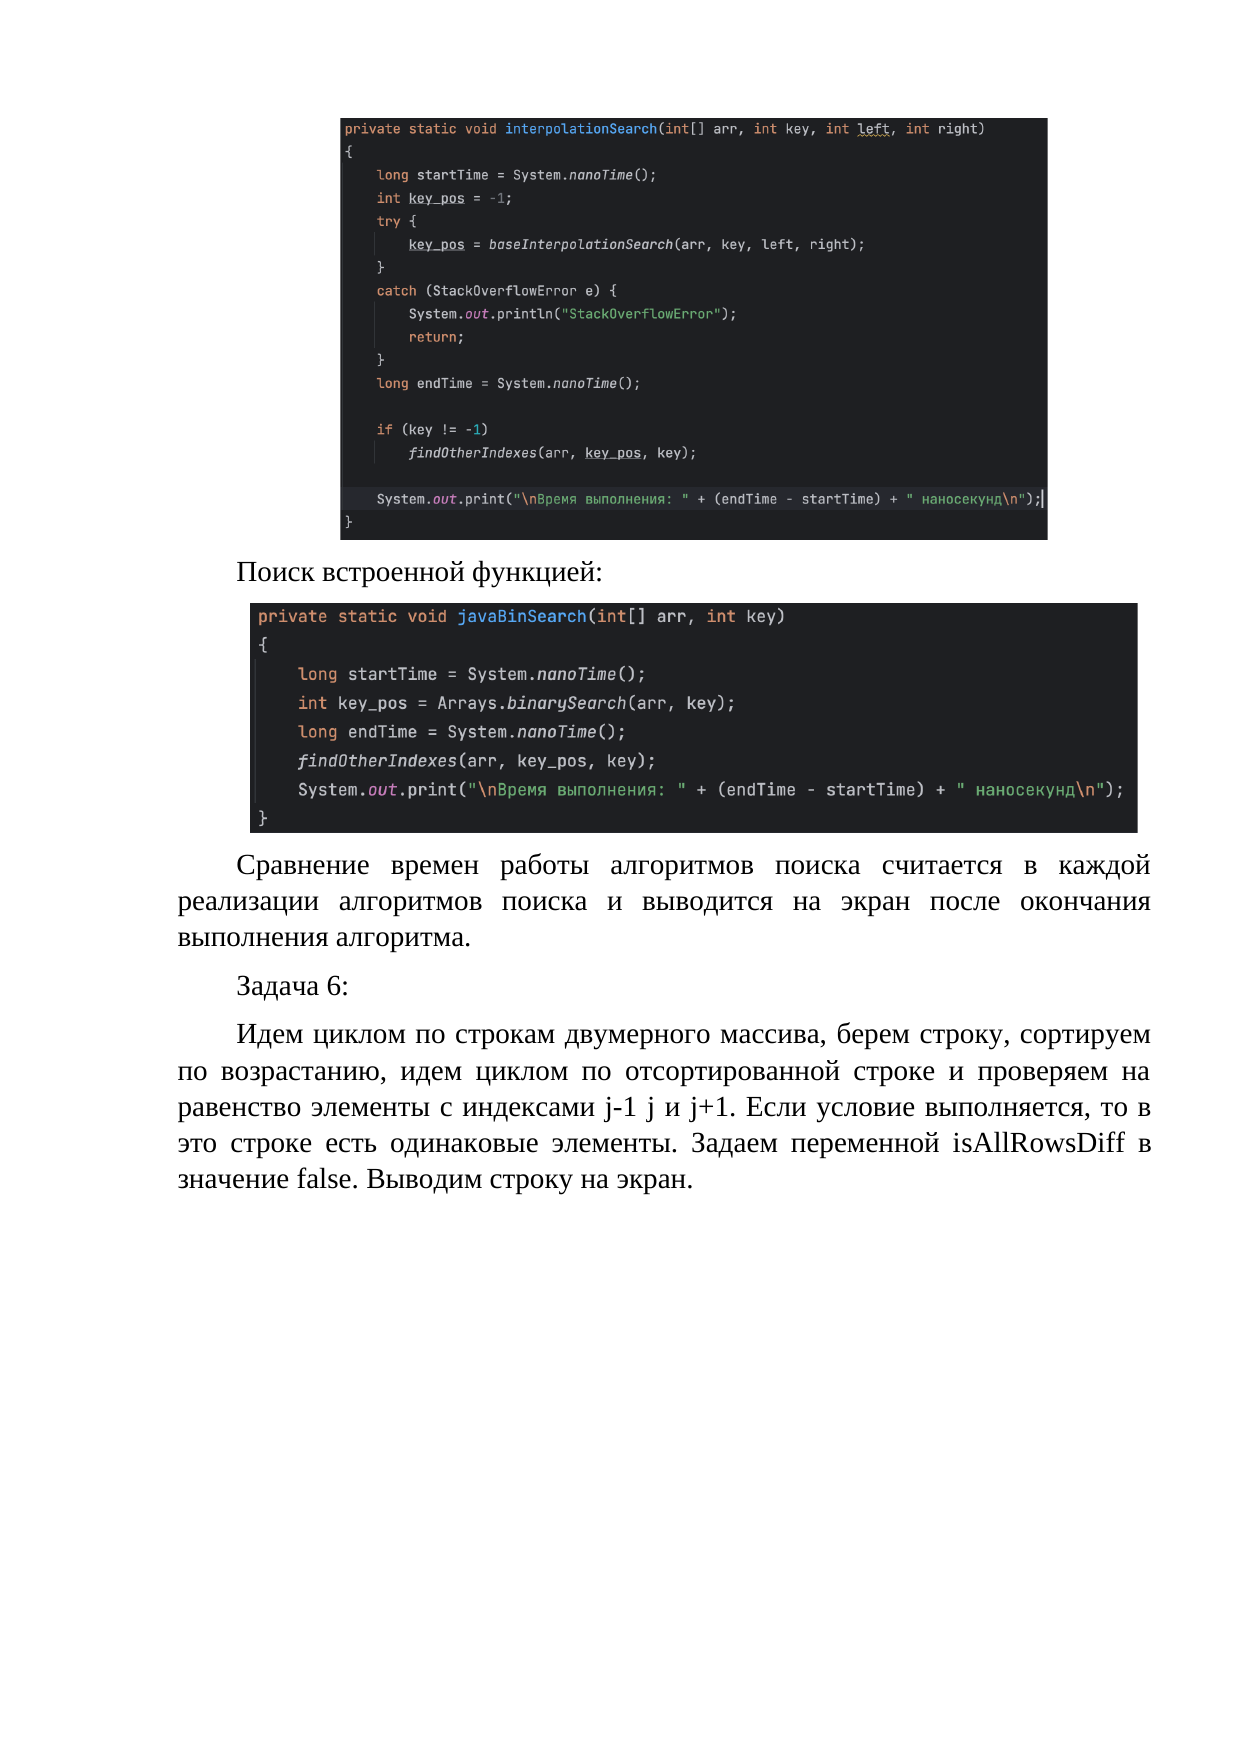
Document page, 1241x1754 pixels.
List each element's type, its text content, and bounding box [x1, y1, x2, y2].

text Сравнение времен работы алгоритмов поиска считается в каждой реализации алгоритмов поиска и выводится на экран после окончания выполнения алгоритма. [177, 847, 1152, 953]
text Идем циклом по строкам двумерного массива, берем строку, сортируем по возрастанию, идем циклом по отсортированной строке и проверяем на равенство элементы с индексами j-1 j и j+1. Если условие выполняется, то в это строке есть одинаковые элементы. Задаем переменной isAllRowsDiff в значение false. Выводим строку на экран. [177, 1017, 1152, 1195]
picture [250, 603, 1138, 833]
text Поиск встроенной функцией: [177, 554, 1152, 588]
picture [340, 118, 1048, 540]
text Задача 6: [177, 968, 1152, 1002]
